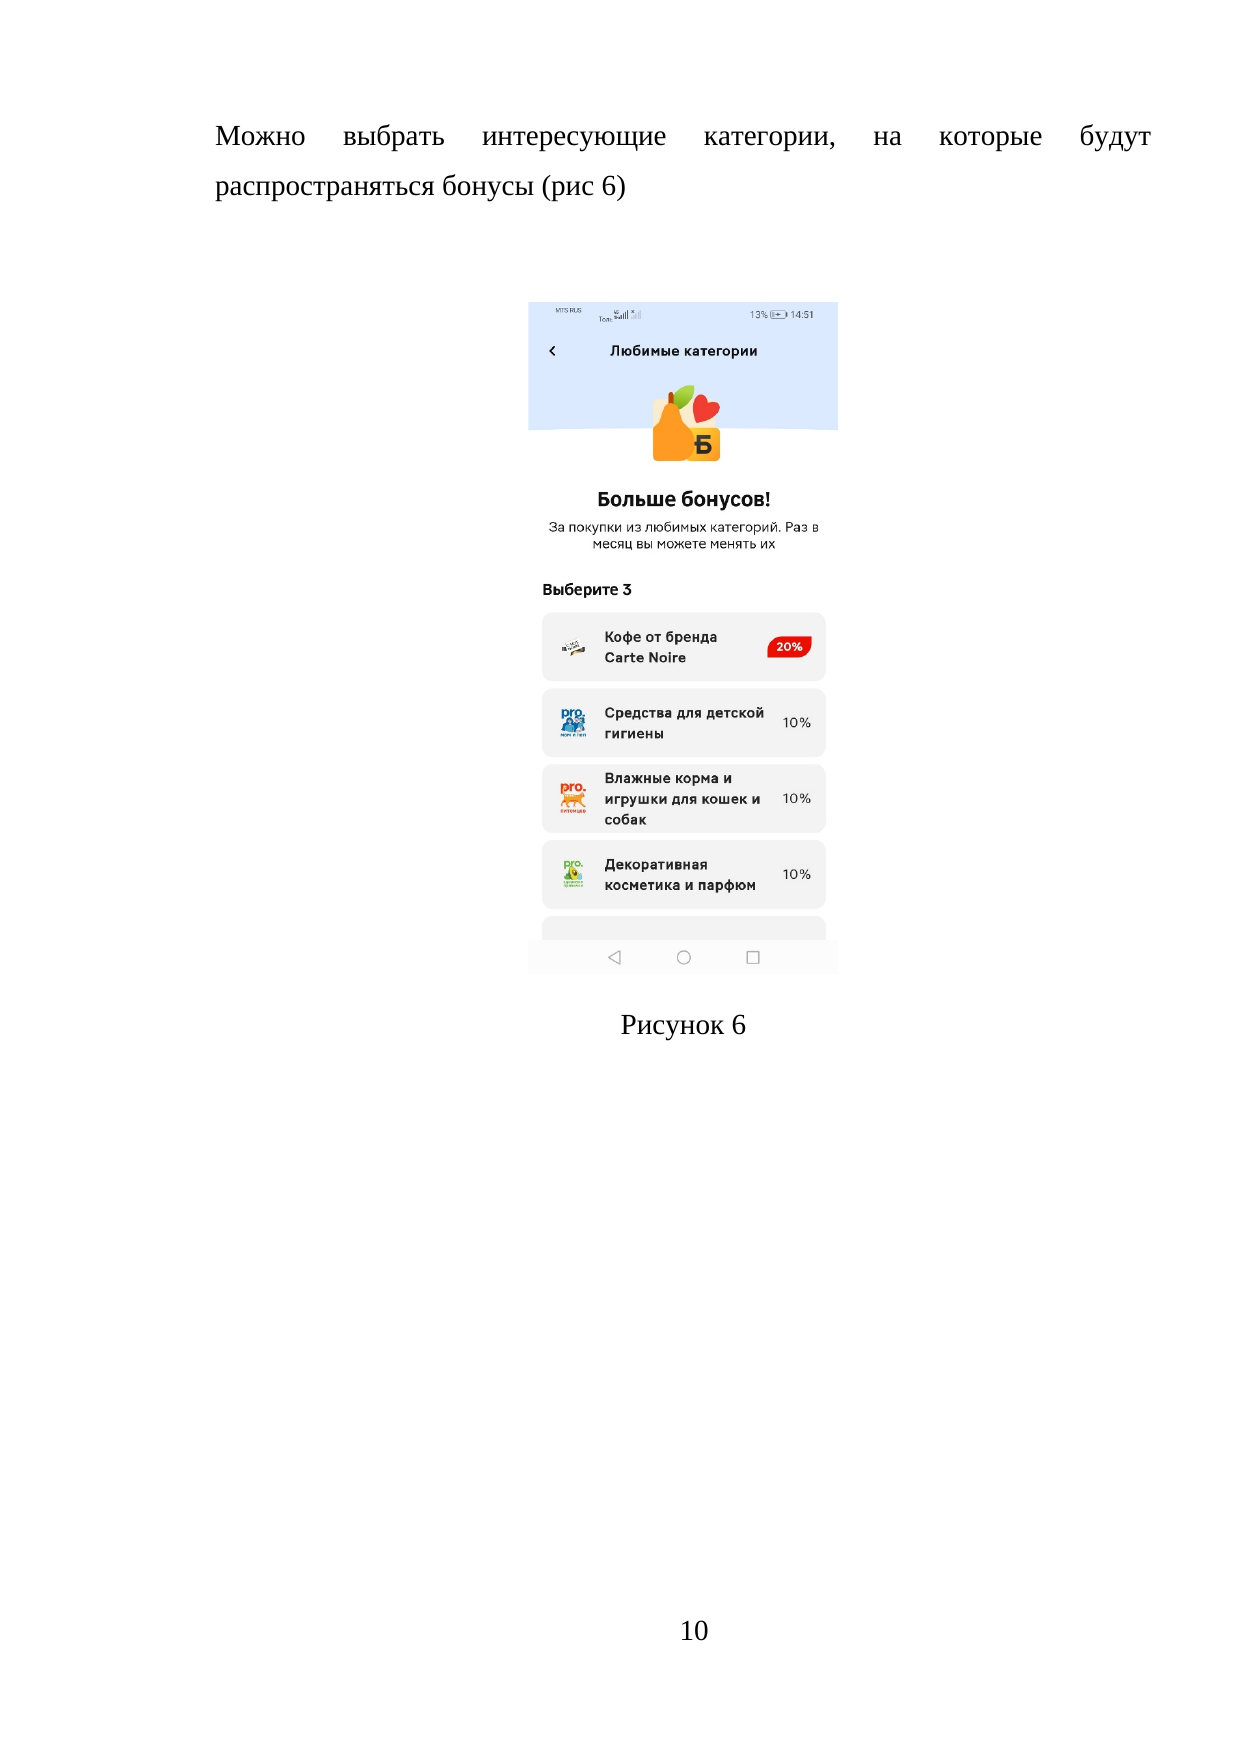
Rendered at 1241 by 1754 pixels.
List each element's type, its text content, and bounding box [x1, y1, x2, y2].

text Рисунок 6 [215, 1007, 1152, 1041]
text Можно выбрать интересующие категории, на которые будут распространяться бонусы (рис 6) [215, 118, 1152, 202]
picture [528, 302, 839, 974]
